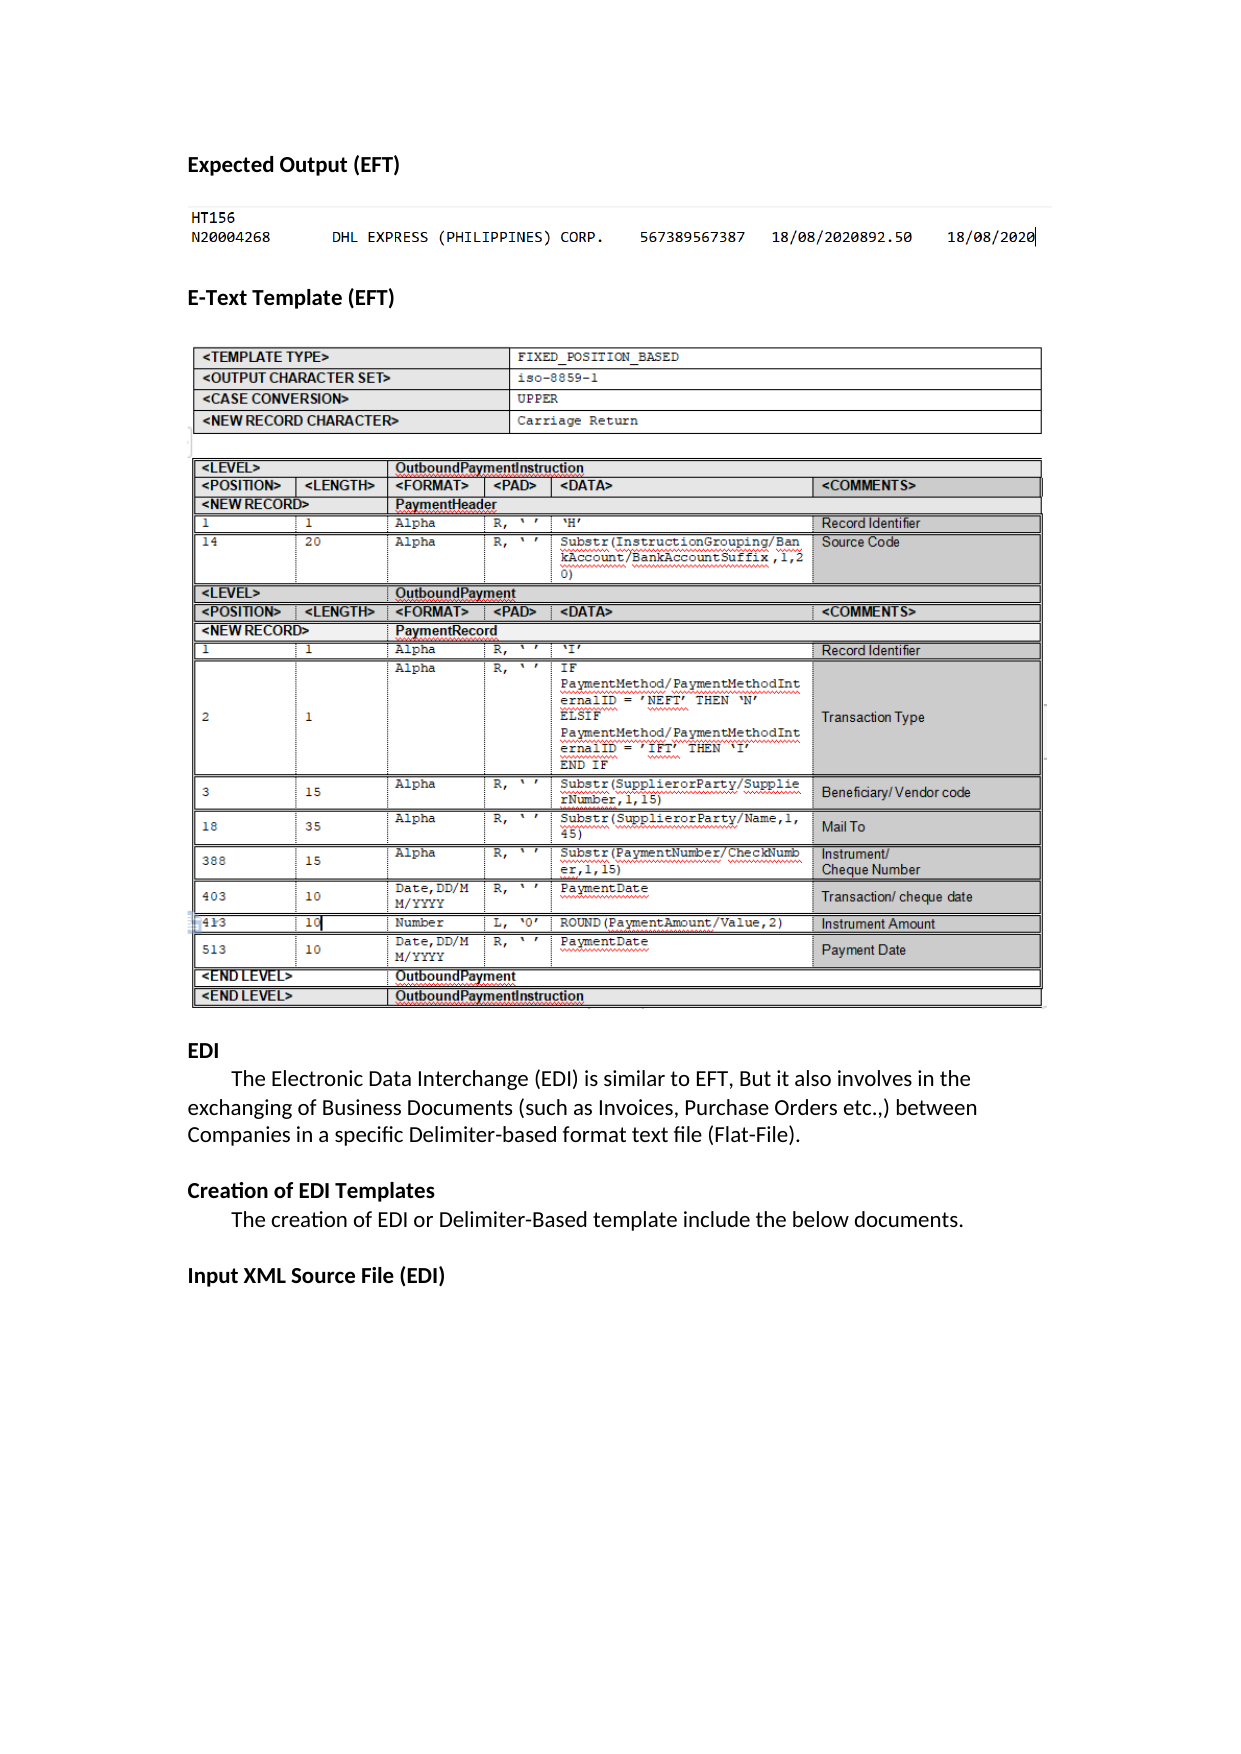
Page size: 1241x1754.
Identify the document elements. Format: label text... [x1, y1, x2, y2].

list The creation of EDI or Delimiter-Based template include the below documents. [187, 1205, 1053, 1233]
list Expected Output (EFT) [187, 150, 1053, 178]
list EDI [187, 1037, 1053, 1064]
picture [187, 338, 1047, 1009]
list E-Text Template (EFT) [187, 283, 1053, 311]
list The Electronic Data Interchange (EDI) is similar to EFT, But it also involves in the exchanging of Business Documents (such as Invoices, Purchase Orders etc.,) between Companies in a specific Delimiter-based format text file (Flat-File). [187, 1064, 1053, 1149]
list Input XML Source File (EDI) [187, 1261, 1053, 1289]
list Creation of EDI Templates [187, 1177, 1053, 1205]
picture [187, 206, 1053, 258]
